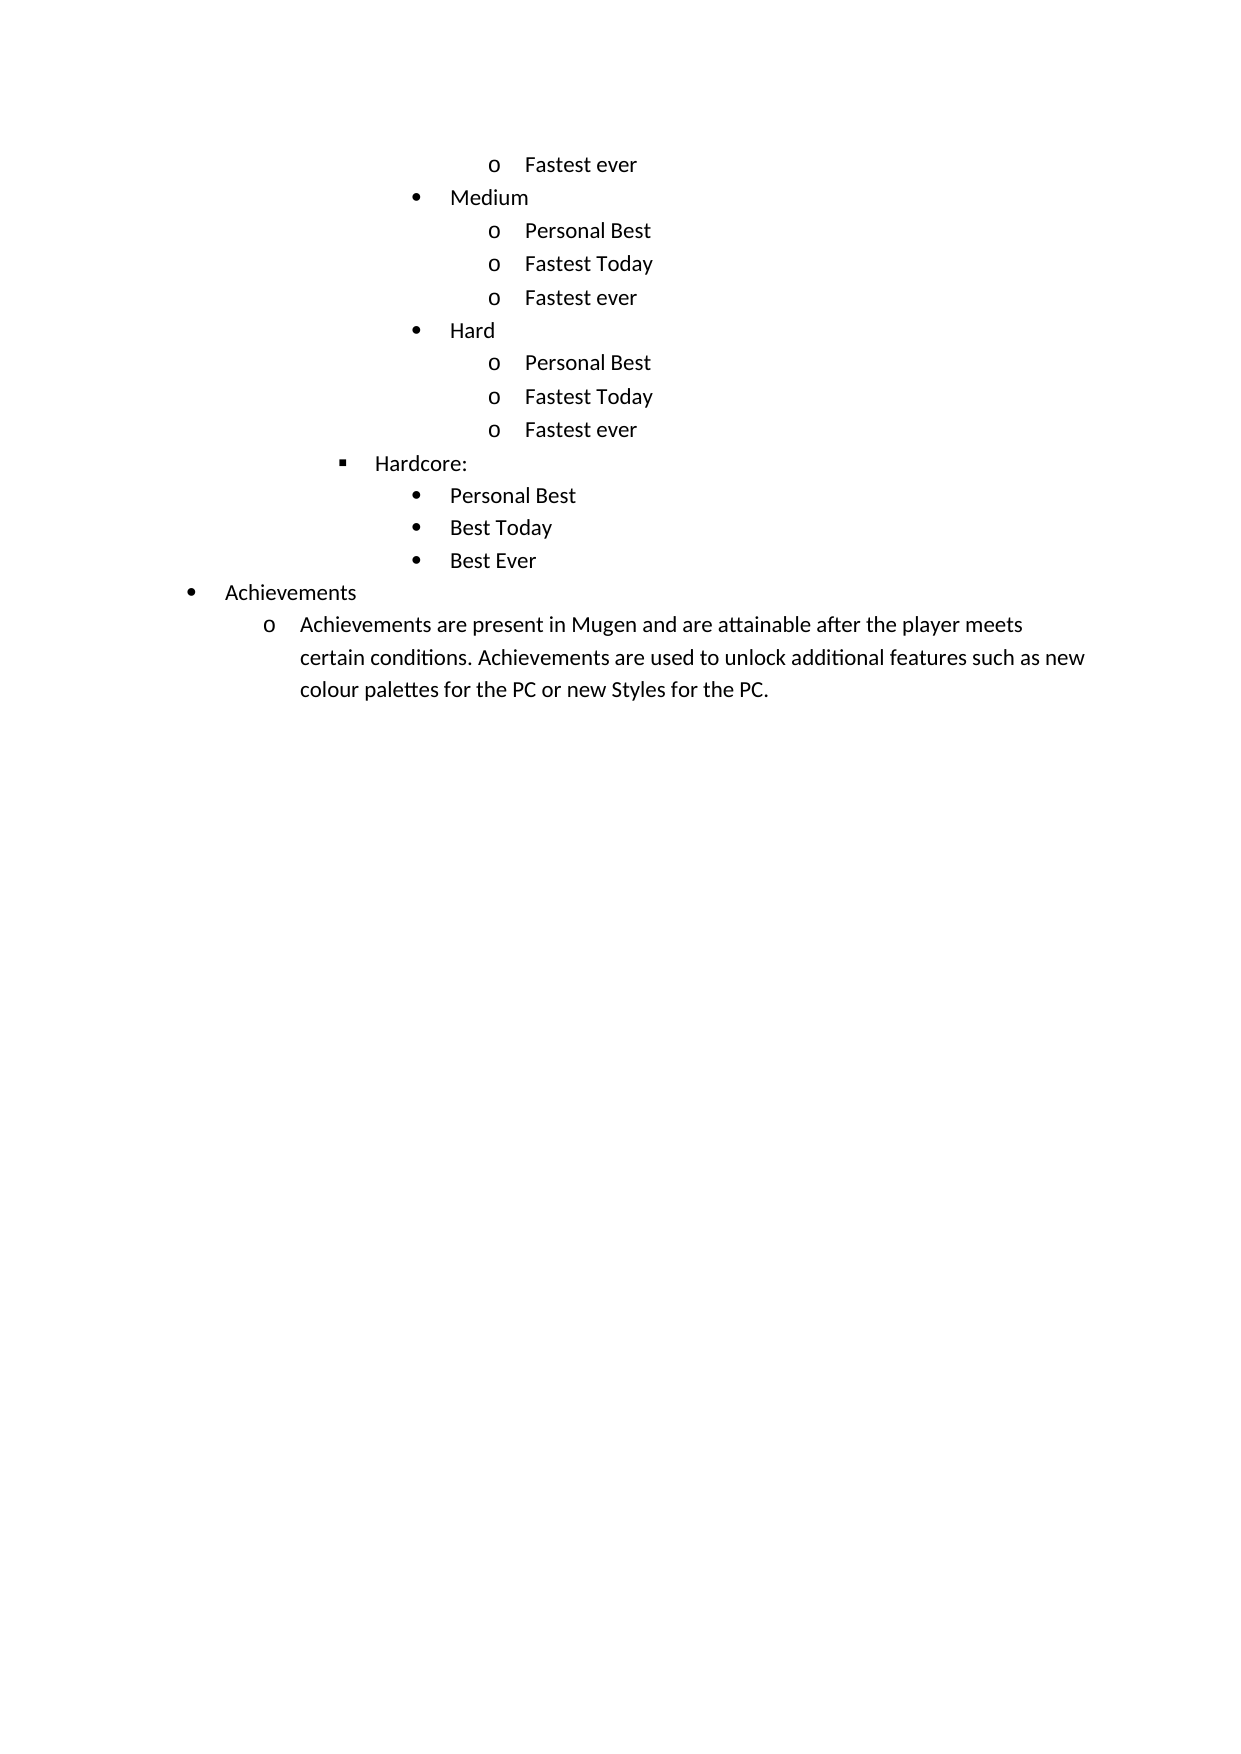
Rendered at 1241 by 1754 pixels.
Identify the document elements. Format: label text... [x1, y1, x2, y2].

list Best Today [412, 513, 1090, 542]
list Personal Best [487, 348, 1090, 378]
list Personal Best [487, 216, 1090, 245]
list Achievements are present in Mugen and are attainable after the player meets certain conditions. Achievements are used to unlock additional features such as new colour palettes for the PC or new Styles for the PC. [262, 610, 1090, 704]
list Fastest Today [487, 382, 1090, 411]
list Fastest ever [487, 283, 1090, 312]
list Hardcore: [337, 449, 1090, 477]
list Personal Best [412, 481, 1090, 509]
list Best Ever [412, 546, 1090, 574]
list Achievements [187, 578, 1090, 606]
list Fastest ever [487, 416, 1090, 445]
list Fastest ever [487, 150, 1090, 179]
list Medium [412, 183, 1090, 212]
list Hard [412, 316, 1090, 344]
list Fastest Today [487, 249, 1090, 278]
